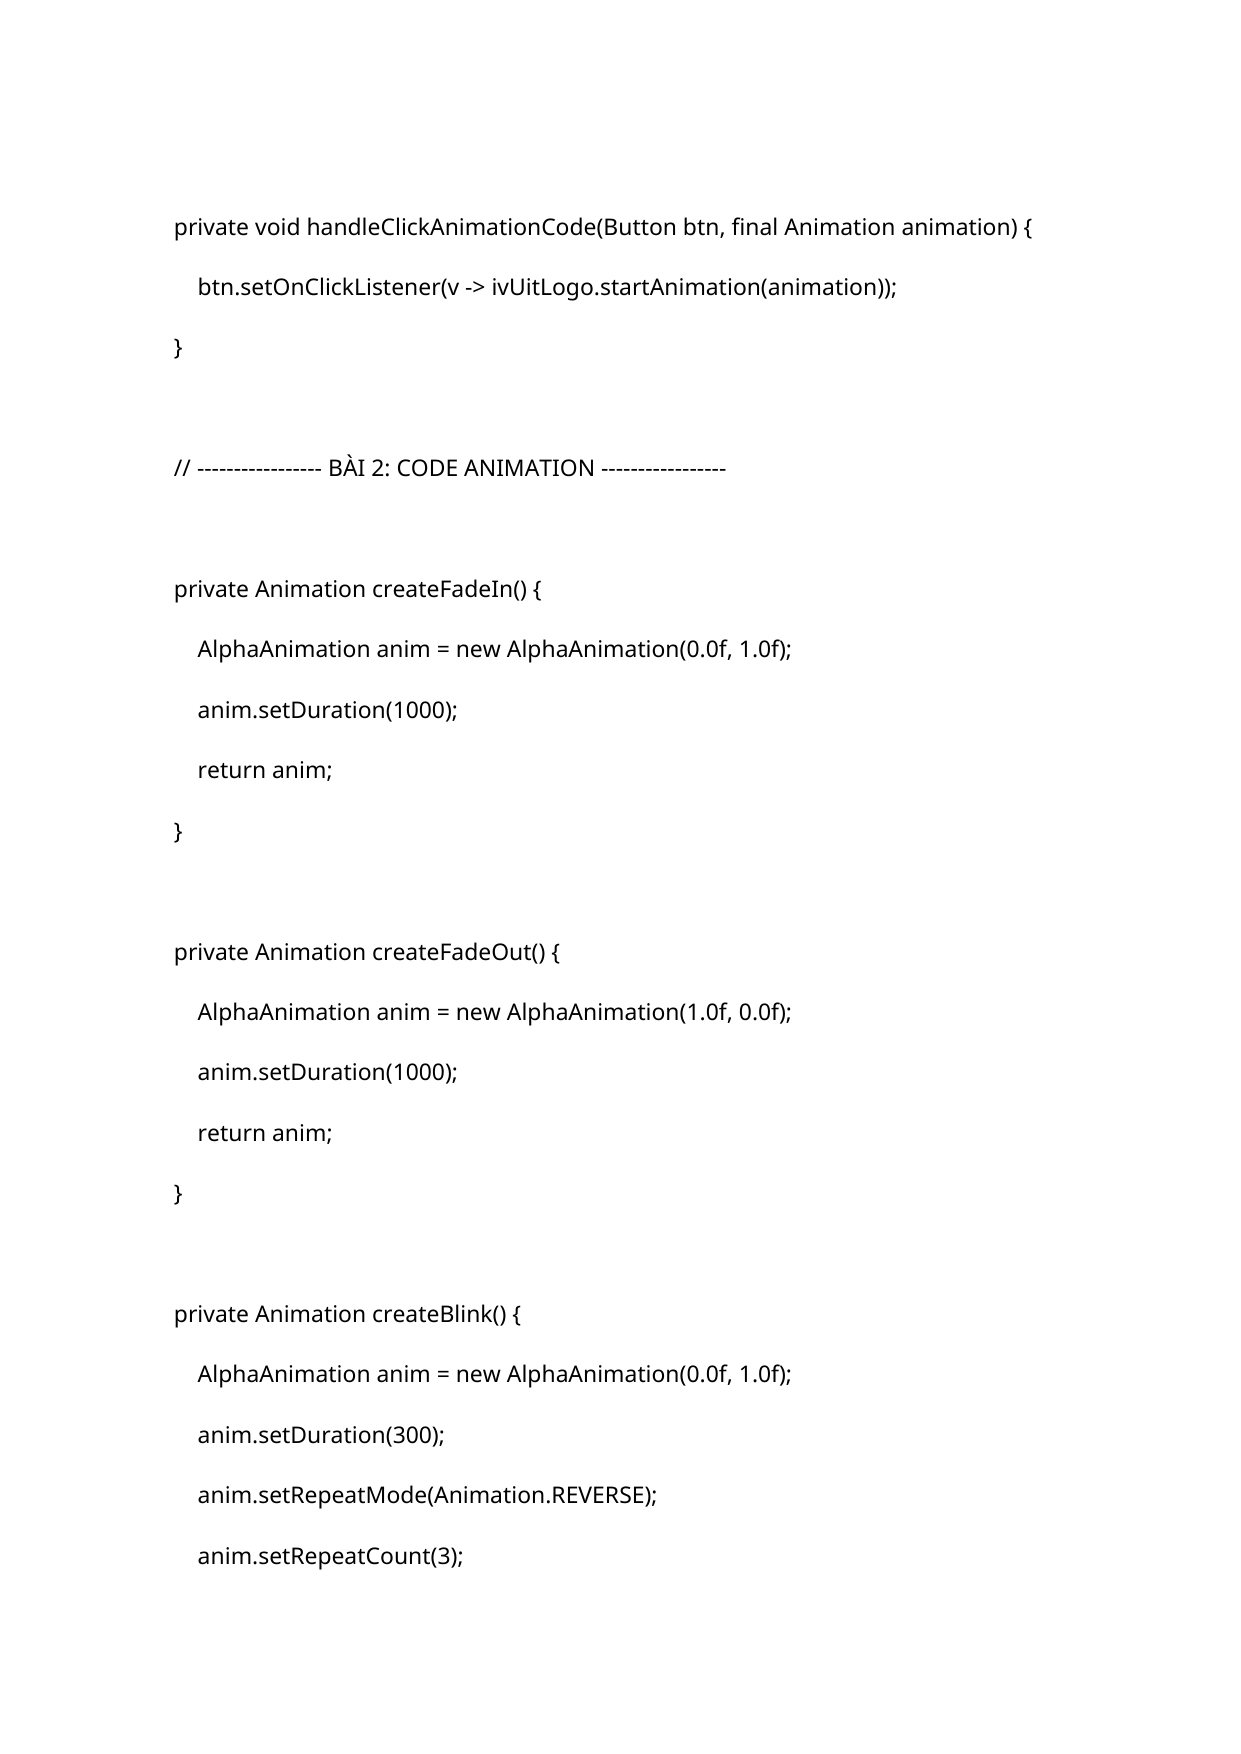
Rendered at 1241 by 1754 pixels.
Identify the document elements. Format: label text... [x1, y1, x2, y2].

text } [150, 814, 1090, 846]
text private Animation createFadeOut() { [150, 935, 1090, 967]
text return anim; [150, 1117, 1090, 1148]
text private Animation createBlink() { [150, 1298, 1090, 1329]
text anim.setRepeatMode(Animation.REVERSE); [150, 1479, 1090, 1510]
text private Animation createFadeIn() { [150, 573, 1090, 604]
text } [150, 1177, 1090, 1208]
text // ----------------- BÀI 2: CODE ANIMATION ----------------- [150, 452, 1090, 483]
text anim.setDuration(300); [150, 1419, 1090, 1450]
text anim.setRepeatCount(3); [150, 1539, 1090, 1571]
text anim.setDuration(1000); [150, 1056, 1090, 1087]
text return anim; [150, 754, 1090, 785]
text } [150, 331, 1090, 362]
text private void handleClickAnimationCode(Button btn, final Animation animation) { [150, 210, 1090, 242]
text btn.setOnClickListener(v -> ivUitLogo.startAnimation(animation)); [150, 271, 1090, 302]
text AlphaAnimation anim = new AlphaAnimation(0.0f, 1.0f); [150, 1358, 1090, 1389]
text anim.setDuration(1000); [150, 694, 1090, 725]
text AlphaAnimation anim = new AlphaAnimation(1.0f, 0.0f); [150, 996, 1090, 1027]
text AlphaAnimation anim = new AlphaAnimation(0.0f, 1.0f); [150, 633, 1090, 664]
